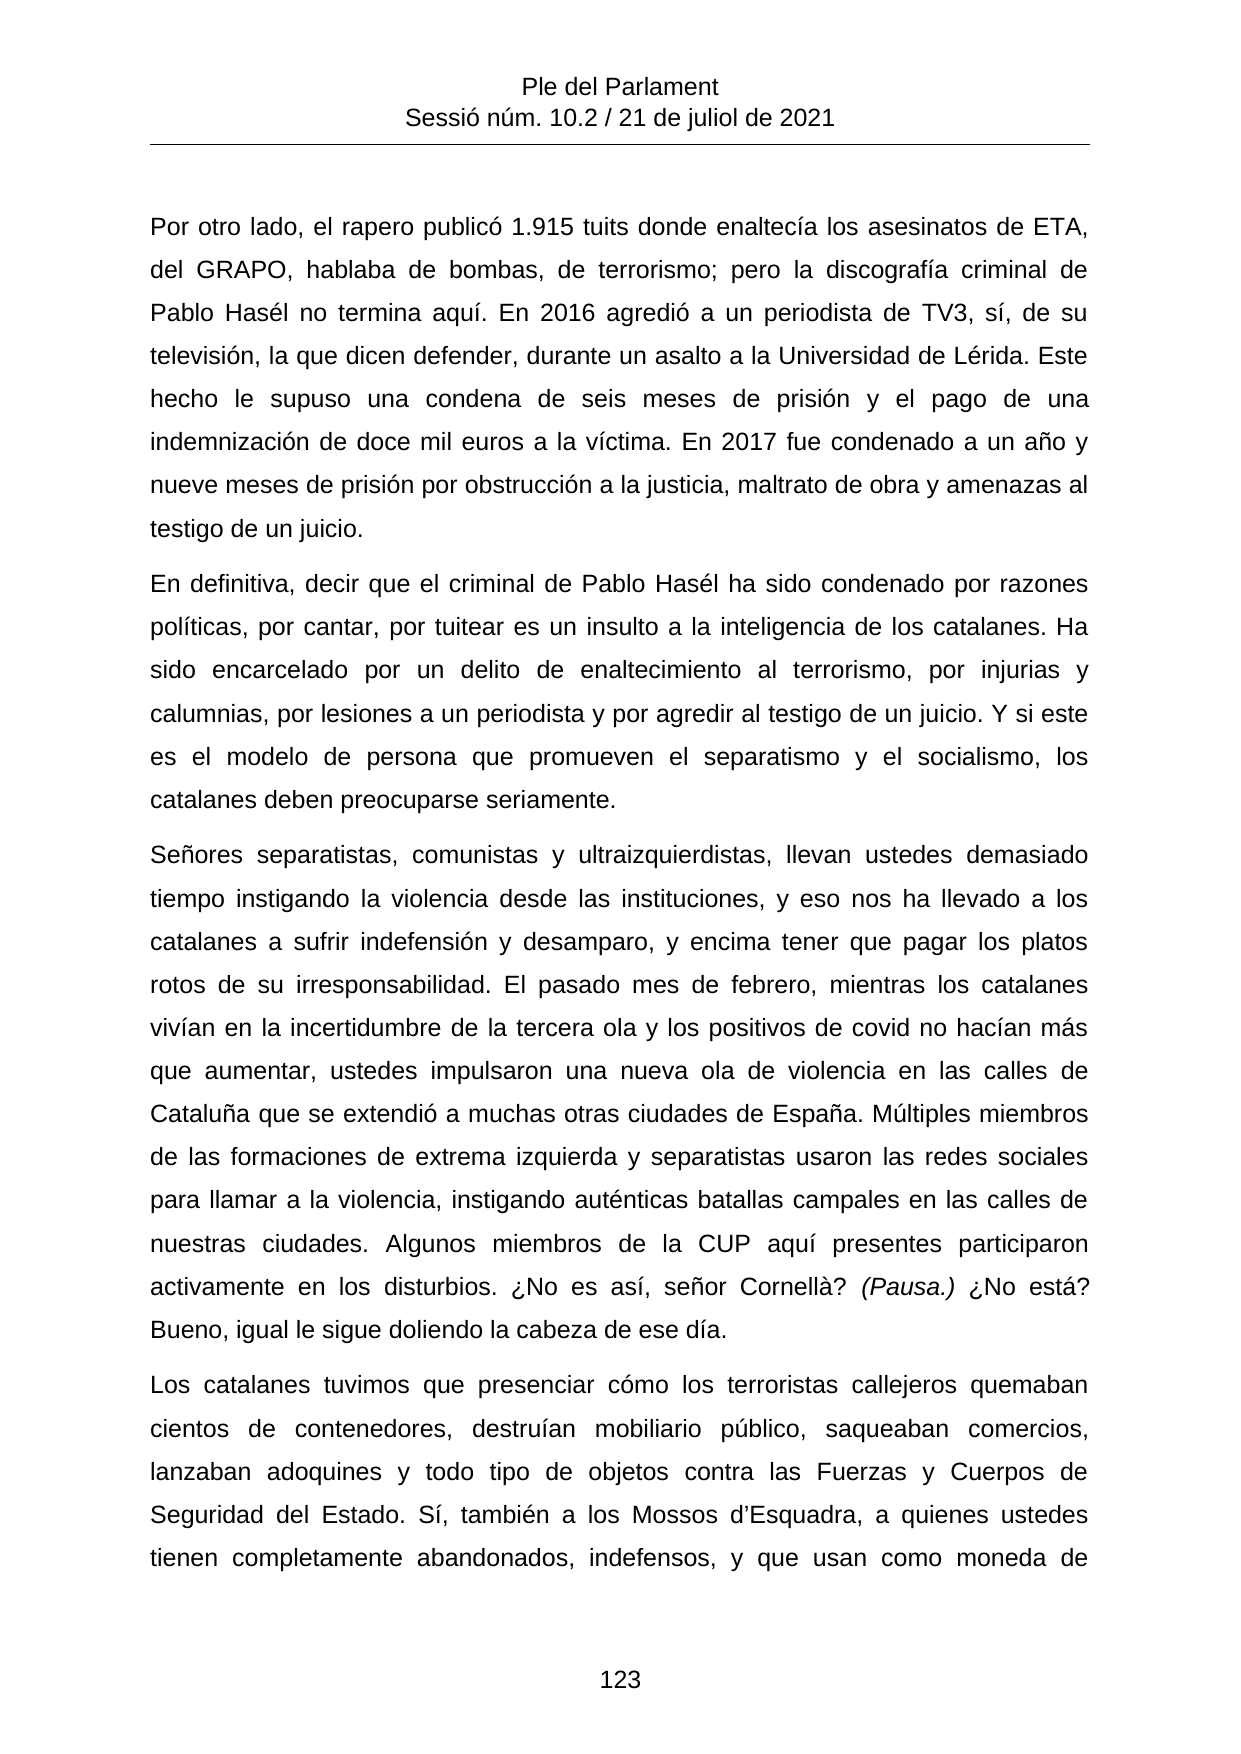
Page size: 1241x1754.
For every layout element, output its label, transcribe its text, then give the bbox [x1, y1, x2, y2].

text Por otro lado, el rapero publicó 1.915 tuits donde enaltecía los asesinatos de ETA, del GRAPO, hablaba de bombas, de terrorismo; pero la discografía criminal de Pablo Hasél no termina aquí. En 2016 agredió a un periodista de TV3, sí, de su televisión, la que dicen defender, durante un asalto a la Universidad de Lérida. Este hecho le supuso una condena de seis meses de prisión y el pago de una indemnización de doce mil euros a la víctima. En 2017 fue condenado a un año y nueve meses de prisión por obstrucción a la justicia, maltrato de obra y amenazas al testigo de un juicio. [150, 212, 1090, 542]
text Señores separatistas, comunistas y ultraizquierdistas, llevan ustedes demasiado tiempo instigando la violencia desde las instituciones, y eso nos ha llevado a los catalanes a sufrir indefensión y desamparo, y encima tener que pagar los platos rotos de su irresponsabilidad. El pasado mes de febrero, mientras los catalanes vivían en la incertidumbre de la tercera ola y los positivos de covid no hacían más que aumentar, ustedes impulsaron una nueva ola de violencia en las calles de Cataluña que se extendió a muchas otras ciudades de España. Múltiples miembros de las formaciones de extrema izquierda y separatistas usaron las redes sociales para llamar a la violencia, instigando auténticas batallas campales en las calles de nuestras ciudades. Algunos miembros de la CUP aquí presentes participaron activamente en los disturbios. ¿No es así, señor Cornellà? (Pausa.) ¿No está? Bueno, igual le sigue doliendo la cabeza de ese día. [150, 841, 1090, 1344]
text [150, 1371, 1090, 1572]
text En definitiva, decir que el criminal de Pablo Hasél ha sido condenado por razones políticas, por cantar, por tuitear es un insulto a la inteligencia de los catalanes. Ha sido encarcelado por un delito de enaltecimiento al terrorismo, por injurias y calumnias, por lesiones a un periodista y por agredir al testigo de un juicio. Y si este es el modelo de persona que promueven el separatismo y el socialismo, los catalanes deben preocuparse seriamente. [150, 569, 1090, 814]
